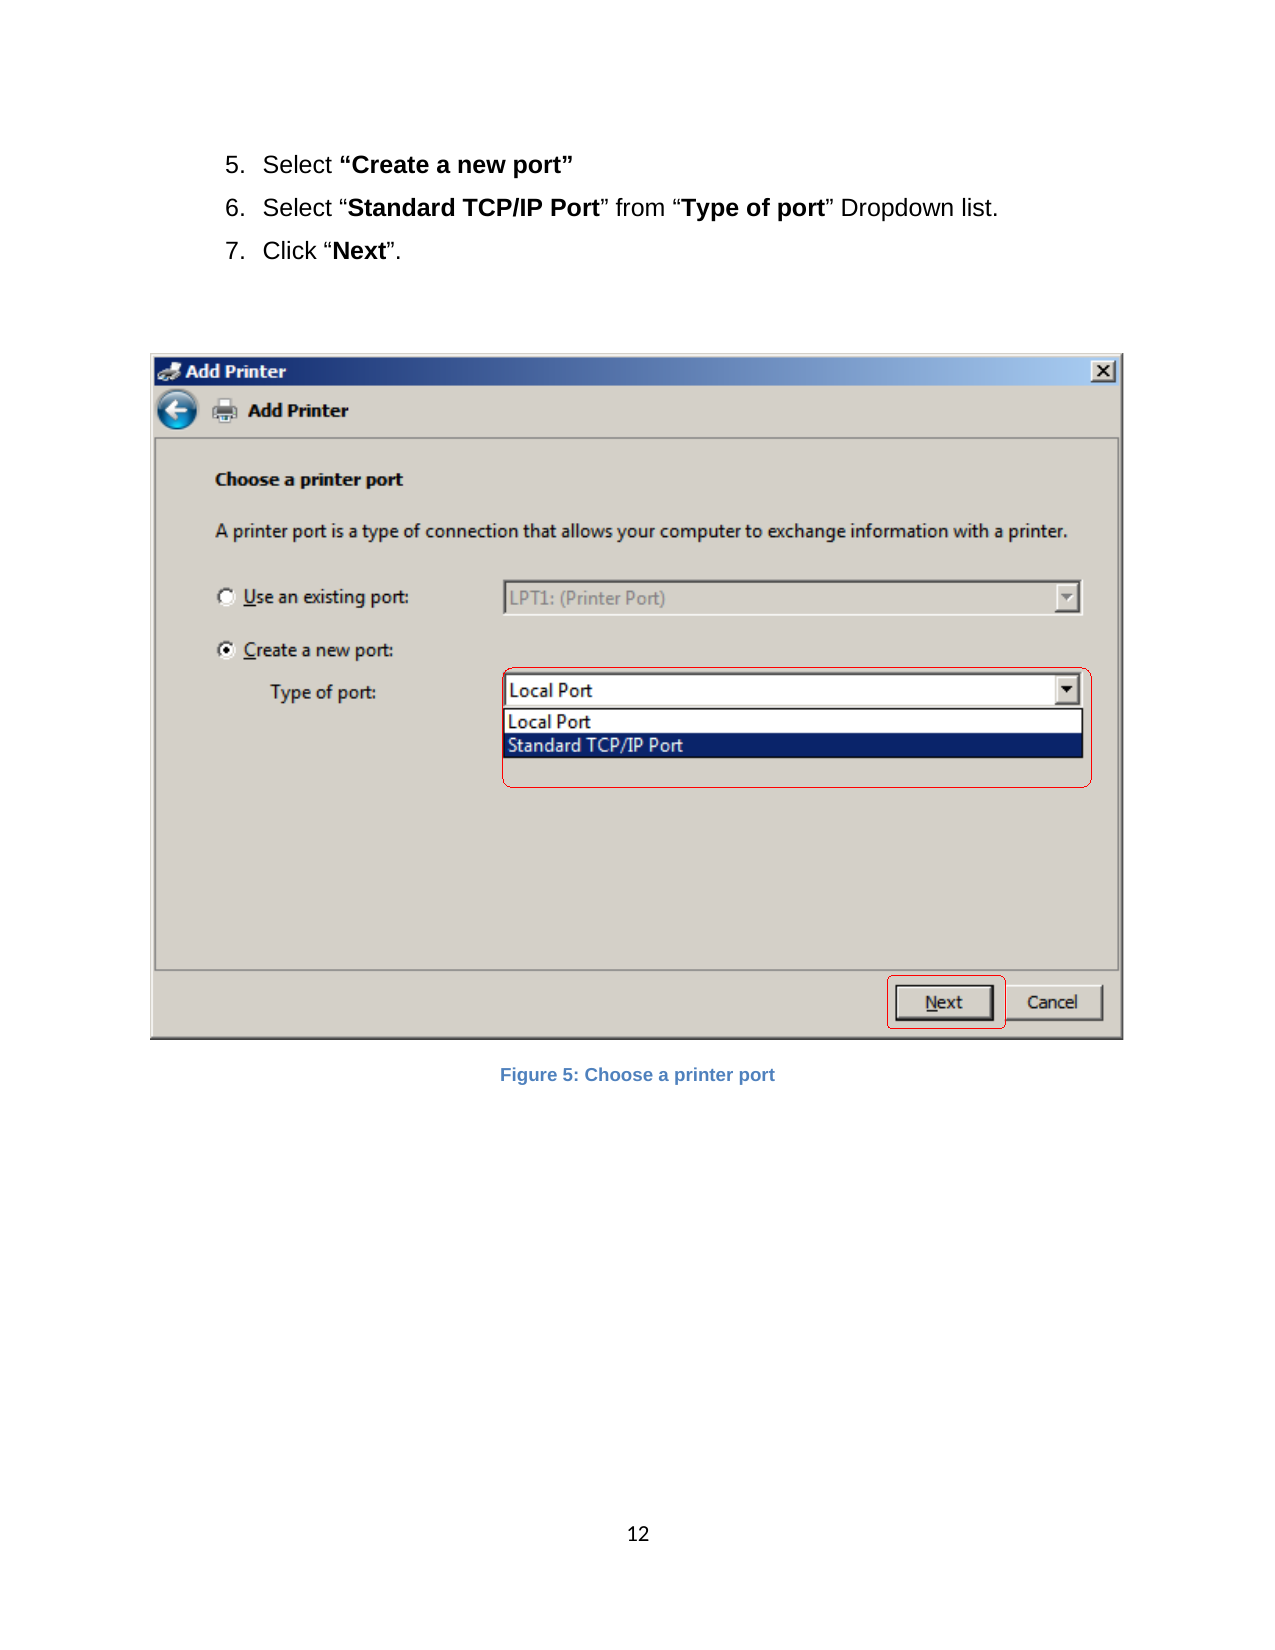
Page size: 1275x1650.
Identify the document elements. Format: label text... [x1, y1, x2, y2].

text Figure 5: Choose a printer port [150, 1064, 1125, 1086]
list Click “Next”. [225, 236, 1125, 265]
list Select “Create a new port” [225, 150, 1125, 179]
list Select “Standard TCP/IP Port” from “Type of port” Dropdown list. [225, 193, 1125, 222]
picture [150, 353, 1124, 1040]
